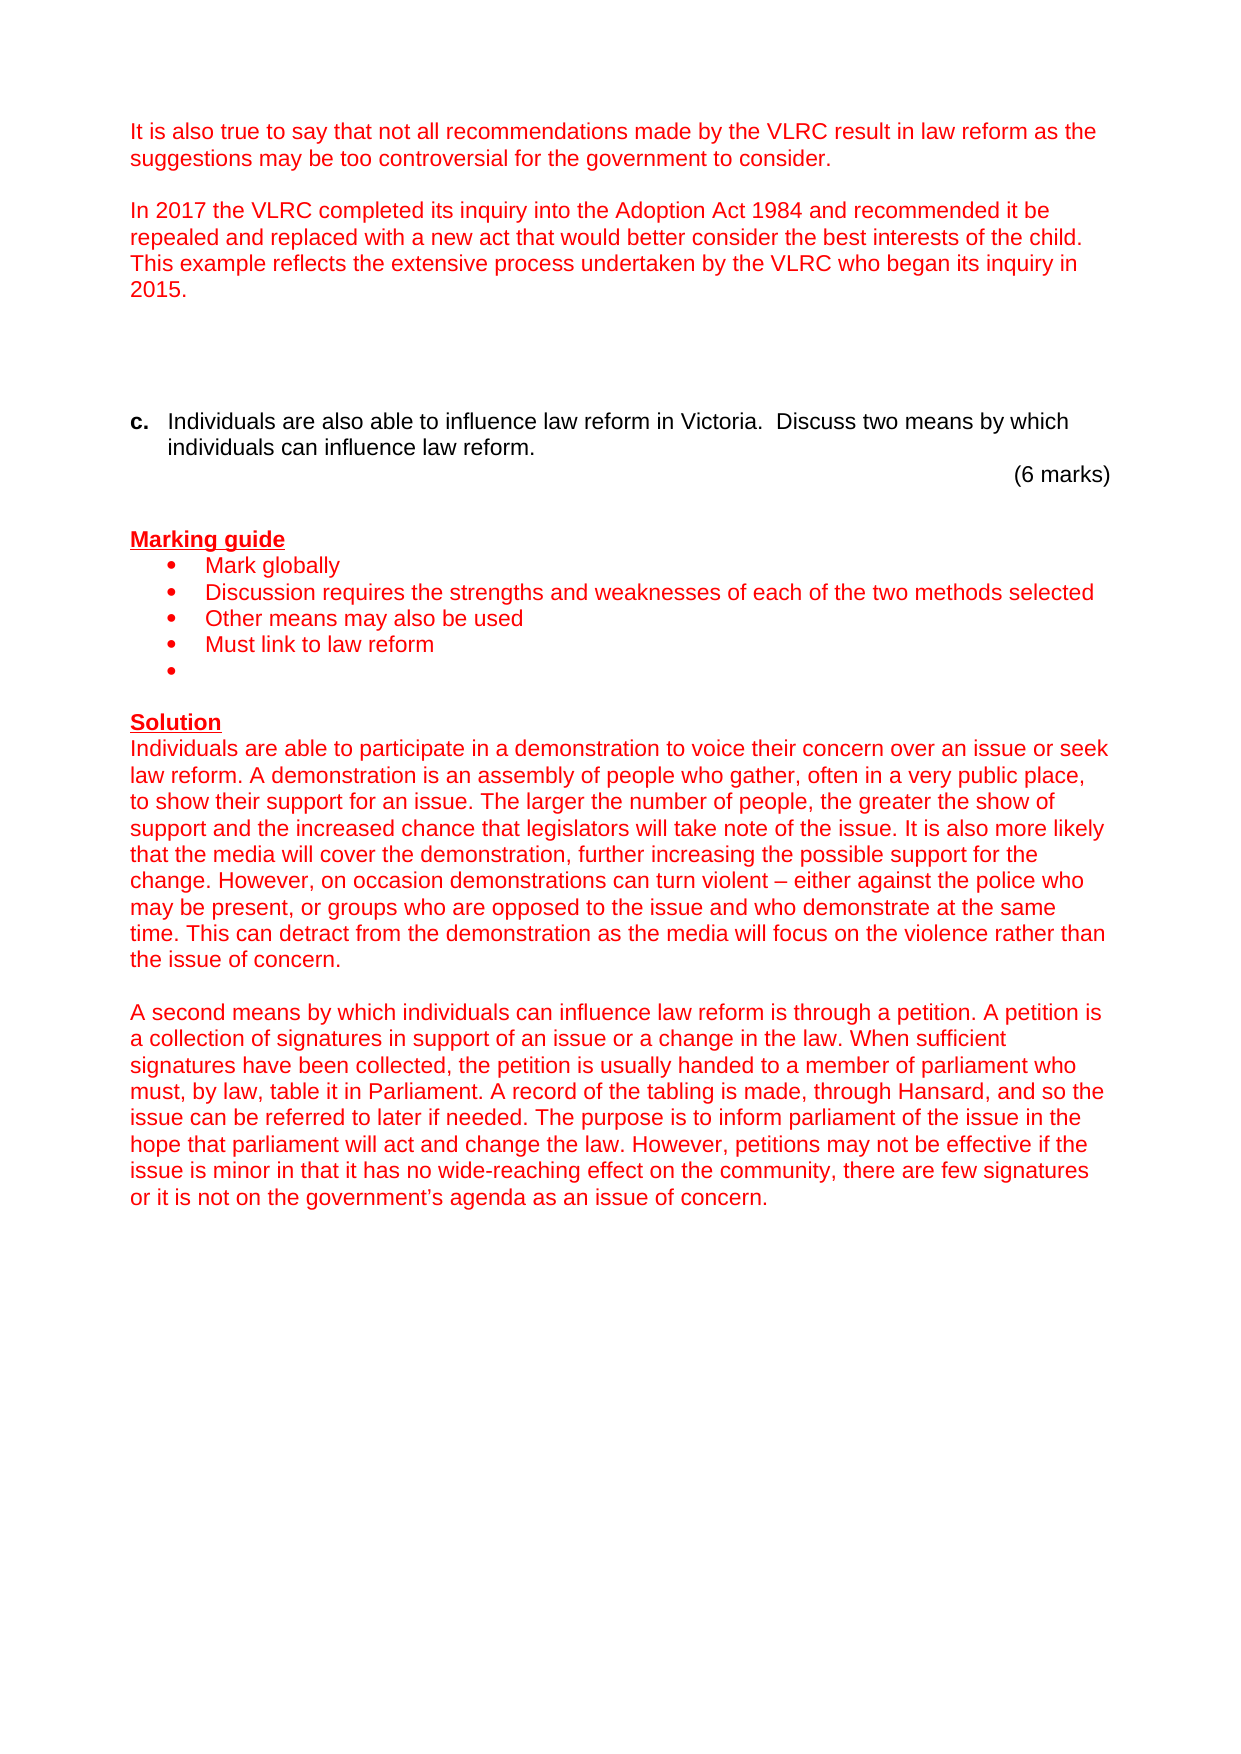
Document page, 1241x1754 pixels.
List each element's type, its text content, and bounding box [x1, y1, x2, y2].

list Mark globally [167, 552, 1110, 579]
list (6 marks) [205, 461, 1110, 487]
text It is also true to say that not all recommendations made by the VLRC result in law reform as the suggestions may be too controversial for the government to consider. [130, 118, 1110, 171]
text Solution [130, 709, 1110, 735]
text A second means by which individuals can influence law reform is through a petition. A petition is a collection of signatures in support of an issue or a change in the law. When sufficient signatures have been collected, the petition is usually handed to a member of parliament who must, by law, table it in Parliament. A record of the tabling is made, through Hansard, and so the issue can be referred to later if needed. The purpose is to inform parliament of the issue in the hope that parliament will act and change the law. However, petitions may not be effective if the issue is minor in that it has no wide-reaching effect on the community, there are few signatures or it is not on the government’s agenda as an issue of concern. [130, 999, 1110, 1210]
list Discussion requires the strengths and weaknesses of each of the two methods selected [167, 579, 1110, 605]
list Individuals are also able to influence law reform in Victoria. Discuss two means by which individuals can influence law reform. [130, 408, 1110, 461]
list Must link to law reform [167, 631, 1110, 658]
text Individuals are able to participate in a demonstration to voice their concern over an issue or seek law reform. A demonstration is an assembly of people who gather, often in a very public place, to show their support for an issue. The larger the number of people, the greater the show of support and the increased chance that legislators will take note of the issue. It is also more likely that the media will cover the demonstration, further increasing the possible support for the change. However, on occasion demonstrations can turn violent – either against the police who may be present, or groups who are opposed to the issue and who demonstrate at the same time. This can detract from the demonstration as the media will focus on the violence rather than the issue of concern. [130, 735, 1110, 973]
list Other means may also be used [167, 605, 1110, 631]
text Marking guide [130, 526, 1110, 552]
text In 2017 the VLRC completed its inquiry into the Adoption Act 1984 and recommended it be repealed and replaced with a new act that would better consider the best interests of the child. This example reflects the extensive process undertaken by the VLRC who began its inquiry in 2015. [130, 197, 1110, 303]
